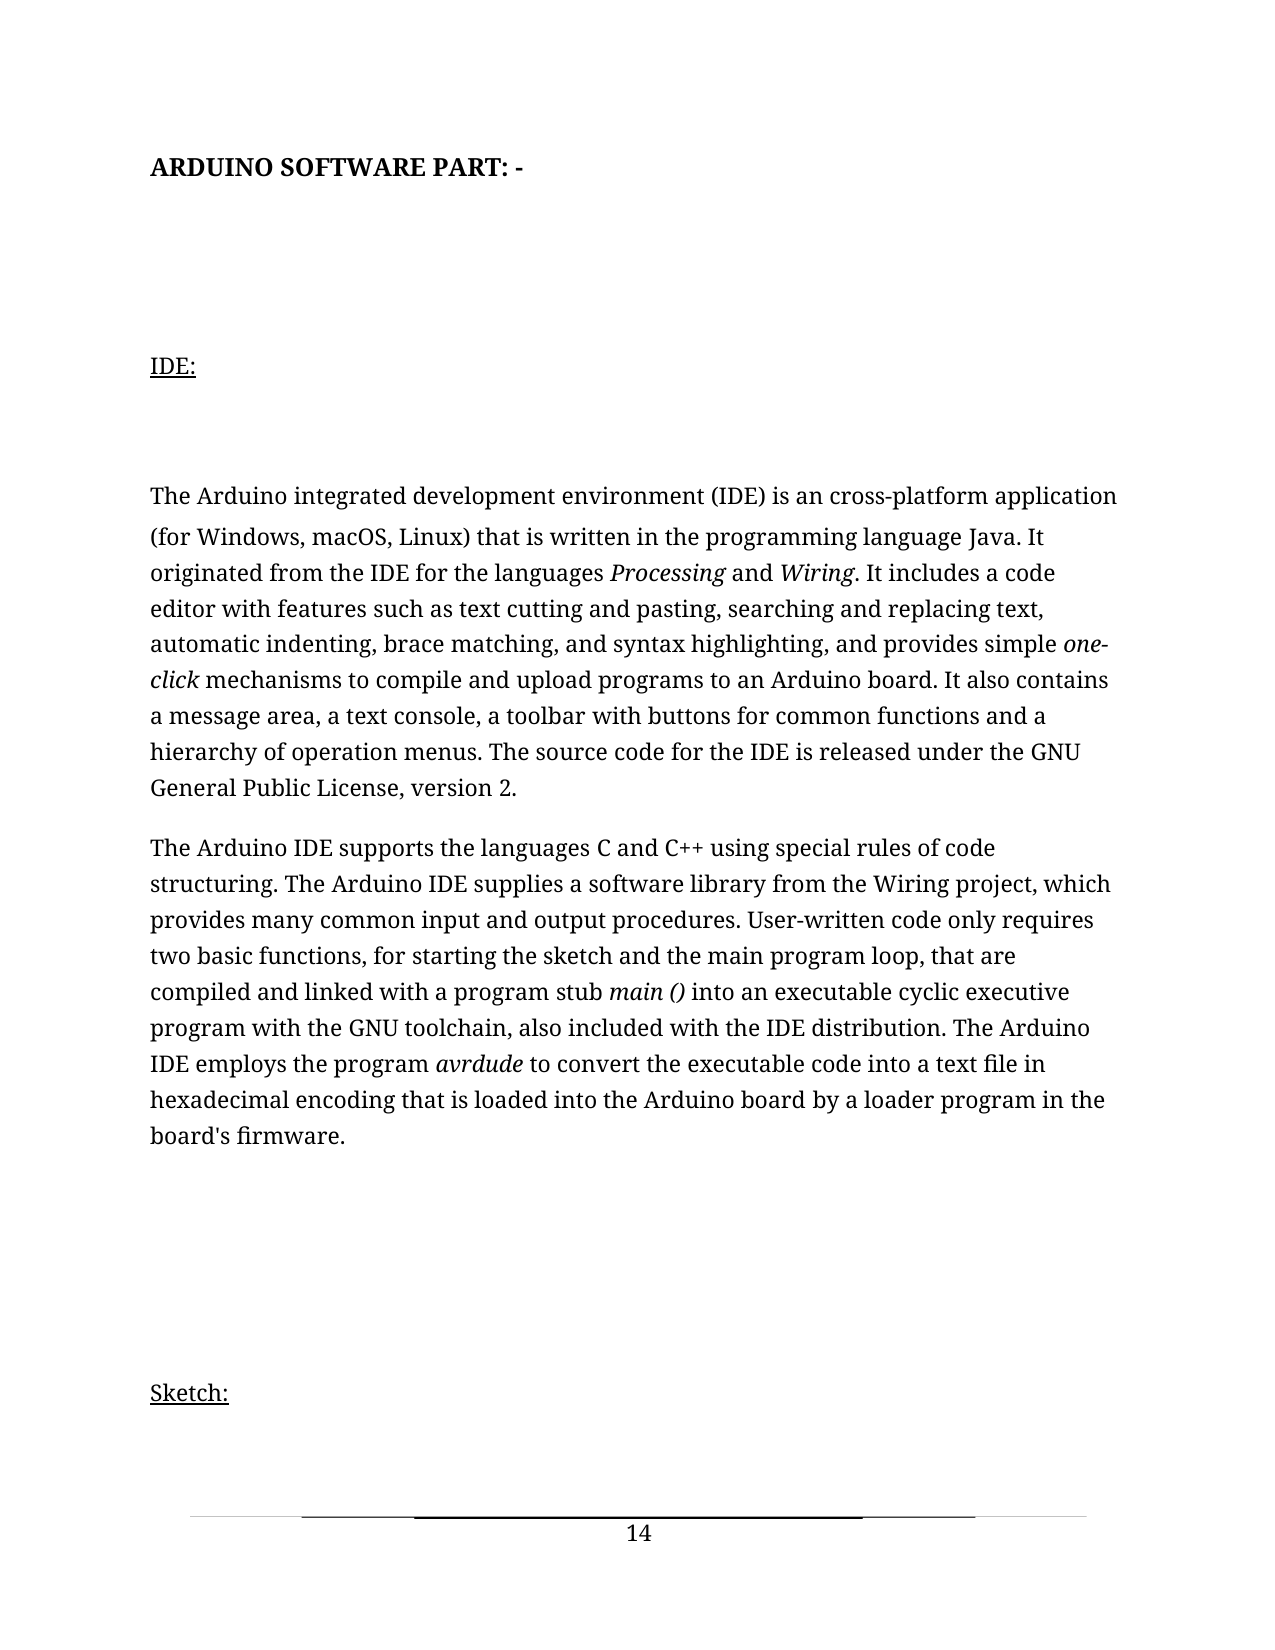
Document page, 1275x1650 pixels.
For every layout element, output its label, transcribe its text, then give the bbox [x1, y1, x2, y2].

text IDE: [150, 350, 1219, 381]
text The Arduino integrated development environment (IDE) is an cross-platform application [150, 480, 1219, 511]
picture [190, 1511, 1087, 1519]
text (for Windows, macOS, Linux) that is written in the programming language Java. It originated from the IDE for the languages Processing and Wiring. It includes a code editor with features such as text cutting and pasting, searching and replacing text, automatic indenting, brace matching, and syntax highlighting, and provides simple one-click mechanisms to compile and upload programs to an Arduino board. It also contains a message area, a text console, a toolbar with buttons for common functions and a hierarchy of operation menus. The source code for the IDE is released under the GNU General Public License, version 2. [150, 521, 1125, 803]
text The Arduino IDE supports the languages C and C++ using special rules of code structuring. The Arduino IDE supplies a software library from the Wiring project, which provides many common input and output procedures. User-written code only requires two basic functions, for starting the sketch and the main program loop, that are compiled and linked with a program stub main () into an executable cyclic executive program with the GNU toolchain, also included with the IDE distribution. The Arduino IDE employs the program avrdude to convert the executable code into a text file in hexadecimal encoding that is loaded into the Arduino board by a loader program in the board's firmware. [150, 832, 1123, 1151]
subtitle ARDUINO SOFTWARE PART: - [150, 150, 1219, 184]
text Sketch: [150, 1377, 1219, 1408]
